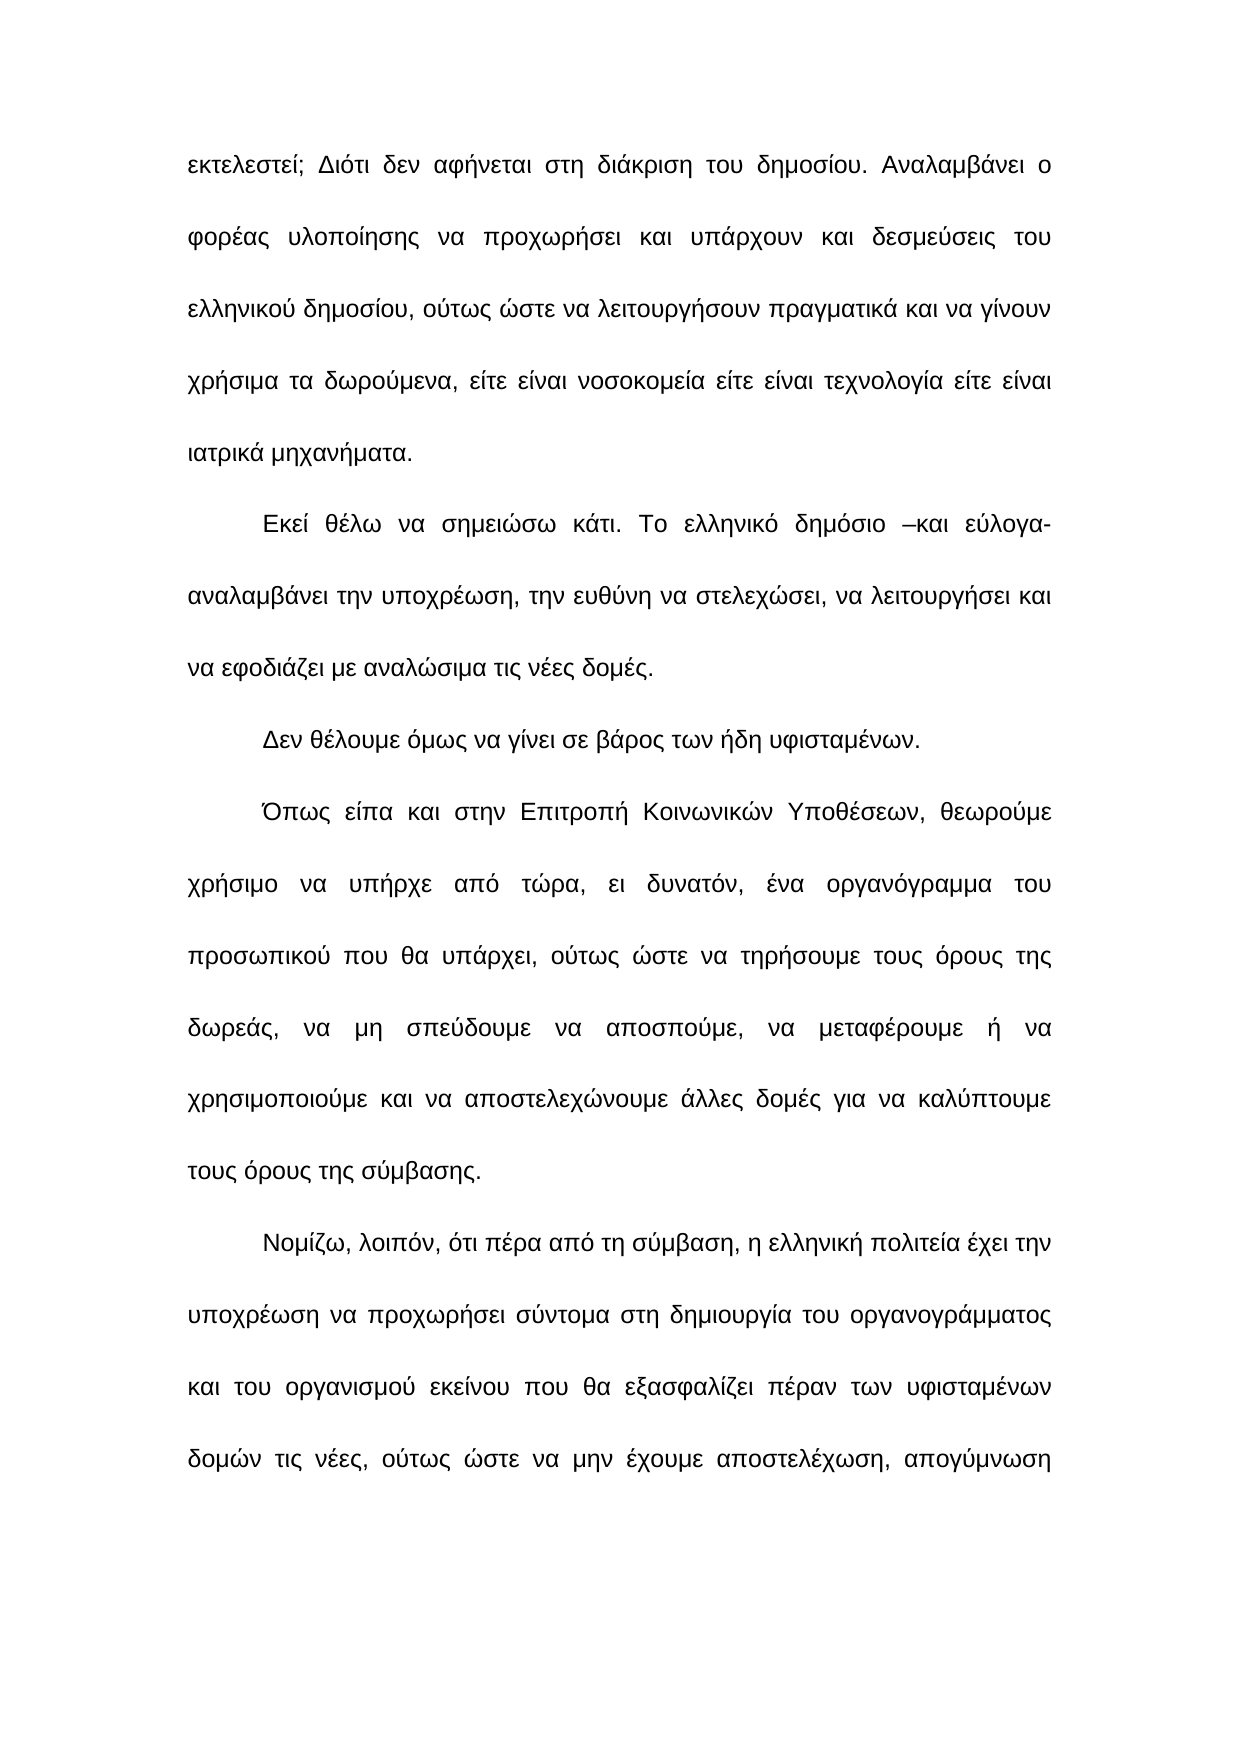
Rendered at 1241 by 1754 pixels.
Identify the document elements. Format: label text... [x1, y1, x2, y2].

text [187, 1228, 1053, 1472]
text Εκεί θέλω να σημειώσω κάτι. Το ελληνικό δημόσιο –και εύλογα- αναλαμβάνει την υποχρέωση, την ευθύνη να στελεχώσει, να λειτουργήσει και να εφοδιάζει με αναλώσιμα τις νέες δομές. [187, 509, 1053, 682]
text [187, 150, 1053, 466]
text Δεν θέλουμε όμως να γίνει σε βάρος των ήδη υφισταμένων. [187, 725, 1053, 754]
text Όπως είπα και στην Επιτροπή Κοινωνικών Υποθέσεων, θεωρούμε χρήσιμο να υπήρχε από τώρα, ει δυνατόν, ένα οργανόγραμμα του προσωπικού που θα υπάρχει, ούτως ώστε να τηρήσουμε τους όρους της δωρεάς, να μη σπεύδουμε να αποσπούμε, να μεταφέρουμε ή να χρησιμοποιούμε και να αποστελεχώνουμε άλλες δομές για να καλύπτουμε τους όρους της σύμβασης. [187, 797, 1053, 1185]
